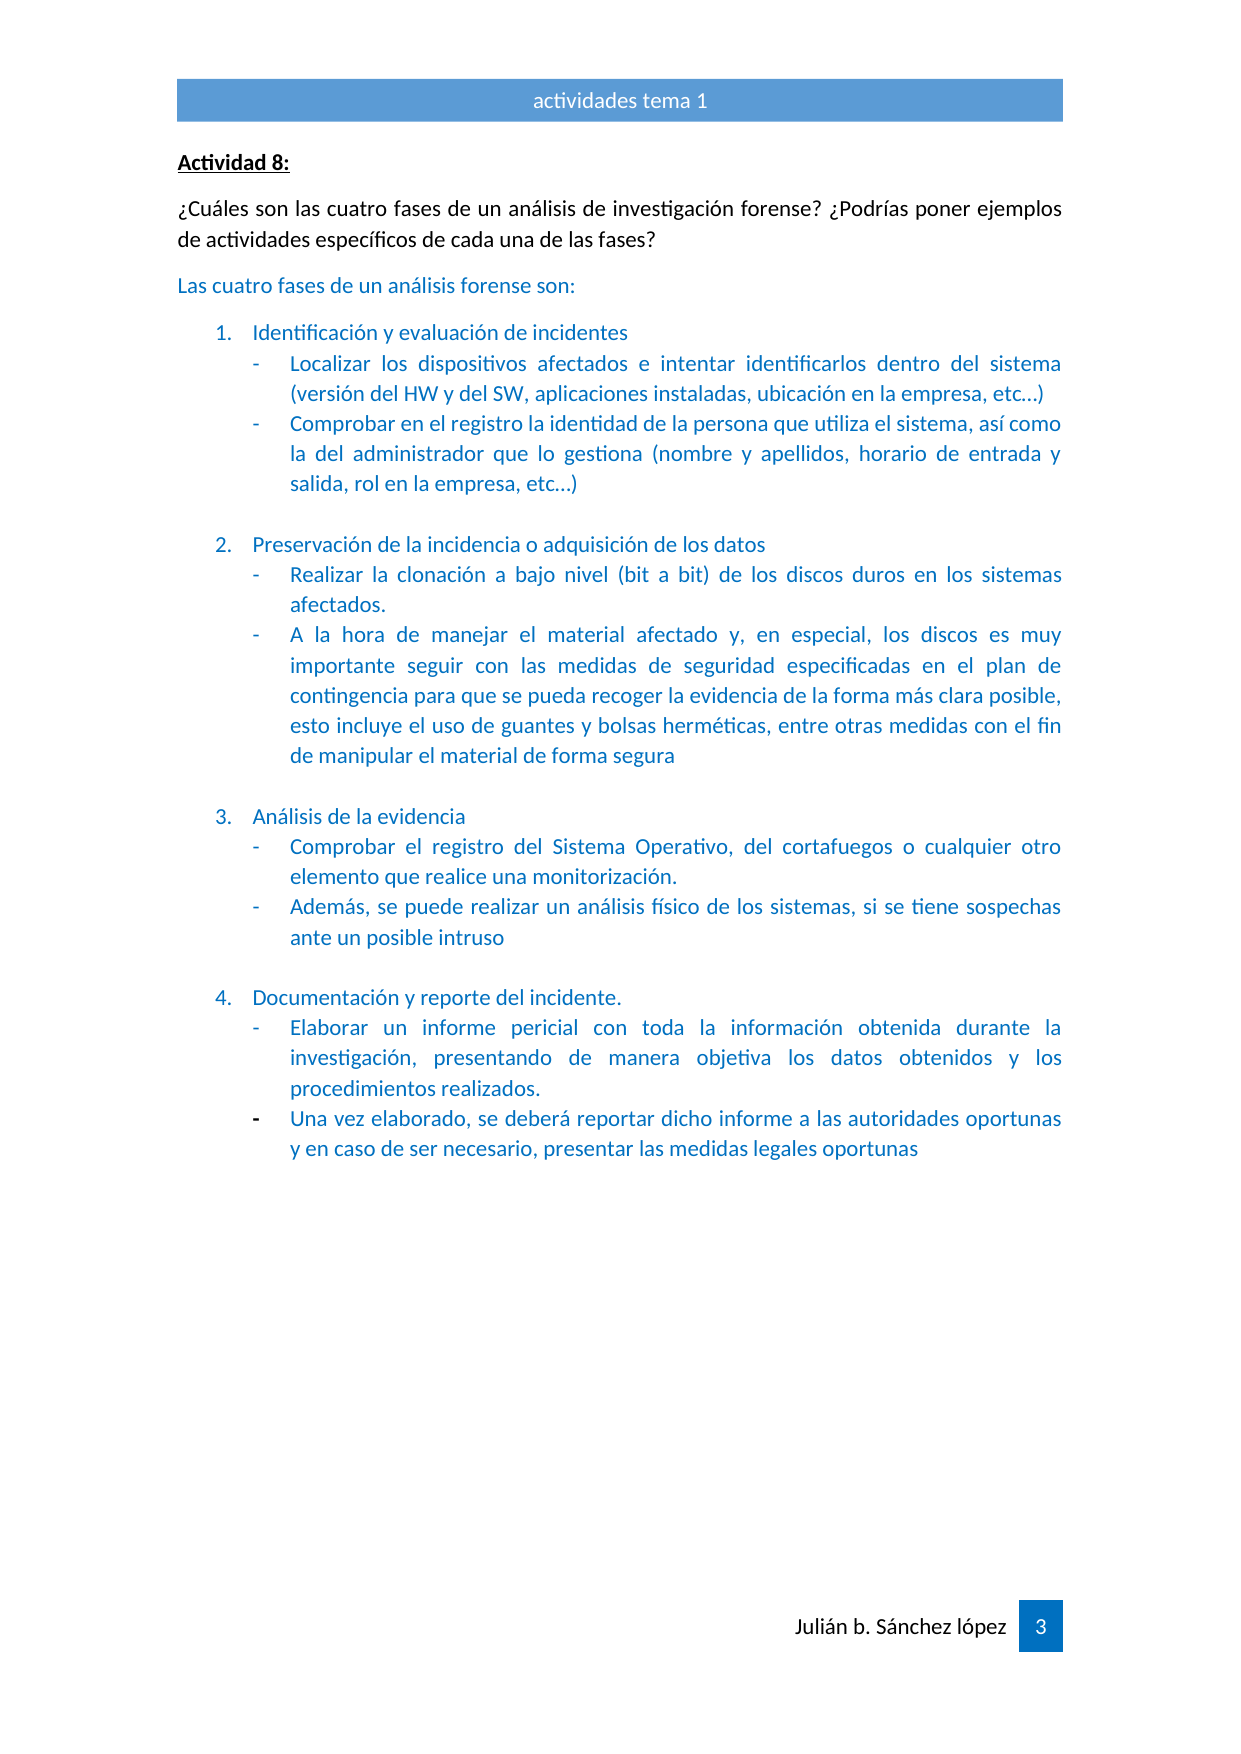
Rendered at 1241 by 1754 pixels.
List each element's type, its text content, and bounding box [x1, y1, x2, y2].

list Una vez elaborado, se deberá reportar dicho informe a las autoridades oportunas y en caso de ser necesario, presentar las medidas legales oportunas [252, 1104, 1063, 1162]
list Realizar la clonación a bajo nivel (bit a bit) de los discos duros en los sistemas afectados. [252, 560, 1063, 618]
list Localizar los dispositivos afectados e intentar identificarlos dentro del sistema (versión del HW y del SW, aplicaciones instaladas, ubicación en la empresa, etc…) [252, 349, 1063, 407]
list Análisis de la evidencia [215, 802, 1063, 830]
list Identificación y evaluación de incidentes [215, 318, 1063, 346]
text ¿Cuáles son las cuatro fases de un análisis de investigación forense? ¿Podrías poner ejemplos de actividades específicos de cada una de las fases? [177, 194, 1063, 253]
list Preservación de la incidencia o adquisición de los datos [215, 530, 1063, 558]
text Las cuatro fases de un análisis forense son: [177, 272, 1063, 299]
list A la hora de manejar el material afectado y, en especial, los discos es muy importante seguir con las medidas de seguridad especificadas en el plan de contingencia para que se pueda recoger la evidencia de la forma más clara posible, esto incluye el uso de guantes y bolsas herméticas, entre otras medidas con el fin de manipular el material de forma segura [252, 621, 1063, 769]
text Actividad 8: [177, 148, 1063, 176]
list Comprobar en el registro la identidad de la persona que utiliza el sistema, así como la del administrador que lo gestiona (nombre y apellidos, horario de entrada y salida, rol en la empresa, etc…) [252, 409, 1063, 497]
list Documentación y reporte del incidente. [215, 983, 1063, 1011]
list Elaborar un informe pericial con toda la información obtenida durante la investigación, presentando de manera objetiva los datos obtenidos y los procedimientos realizados. [252, 1013, 1063, 1102]
list Además, se puede realizar un análisis físico de los sistemas, si se tiene sospechas ante un posible intruso [252, 892, 1063, 951]
list Comprobar el registro del Sistema Operativo, del cortafuegos o cualquier otro elemento que realice una monitorización. [252, 832, 1063, 890]
